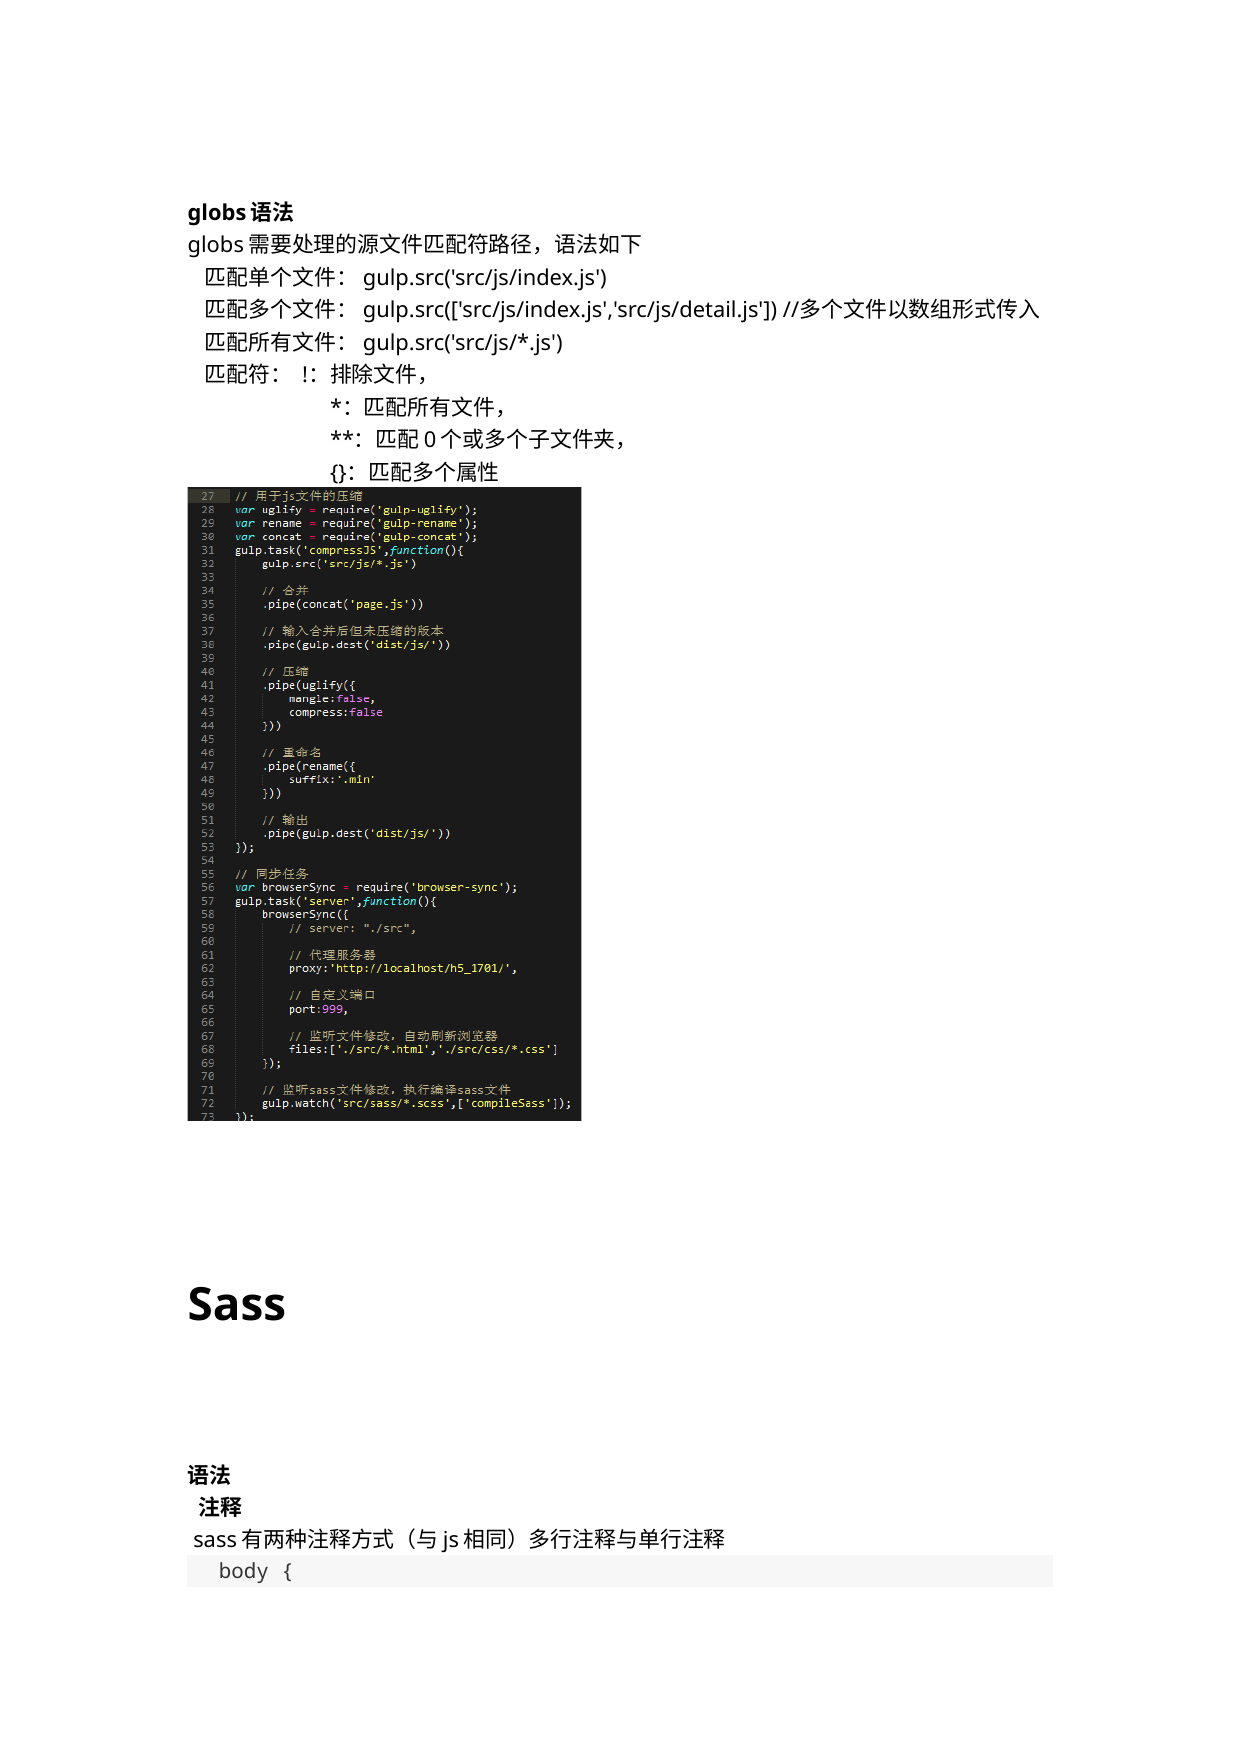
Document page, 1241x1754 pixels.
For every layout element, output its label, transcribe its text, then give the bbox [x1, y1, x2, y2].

text globs需要处理的源文件匹配符路径，语法如下 [187, 227, 1053, 259]
text globs语法 [187, 194, 1053, 227]
text 语法 [187, 1457, 1053, 1490]
text 注释 [187, 1490, 1053, 1522]
text 匹配符： !：排除文件， [187, 357, 1053, 389]
subtitle Sass [187, 1270, 1053, 1335]
text **：匹配0个或多个子文件夹， [187, 422, 1053, 454]
picture [187, 487, 582, 1121]
text body { [187, 1555, 1053, 1587]
text {}：匹配多个属性 [187, 454, 1053, 487]
text 匹配单个文件： gulp.src('src/js/index.js') [187, 259, 1053, 292]
text 匹配多个文件： gulp.src(['src/js/index.js','src/js/detail.js']) //多个文件以数组形式传入 [187, 292, 1053, 324]
text sass有两种注释方式（与js相同）多行注释与单行注释 [187, 1522, 1053, 1555]
text 匹配所有文件： gulp.src('src/js/*.js') [187, 324, 1053, 357]
text *：匹配所有文件， [187, 389, 1053, 422]
